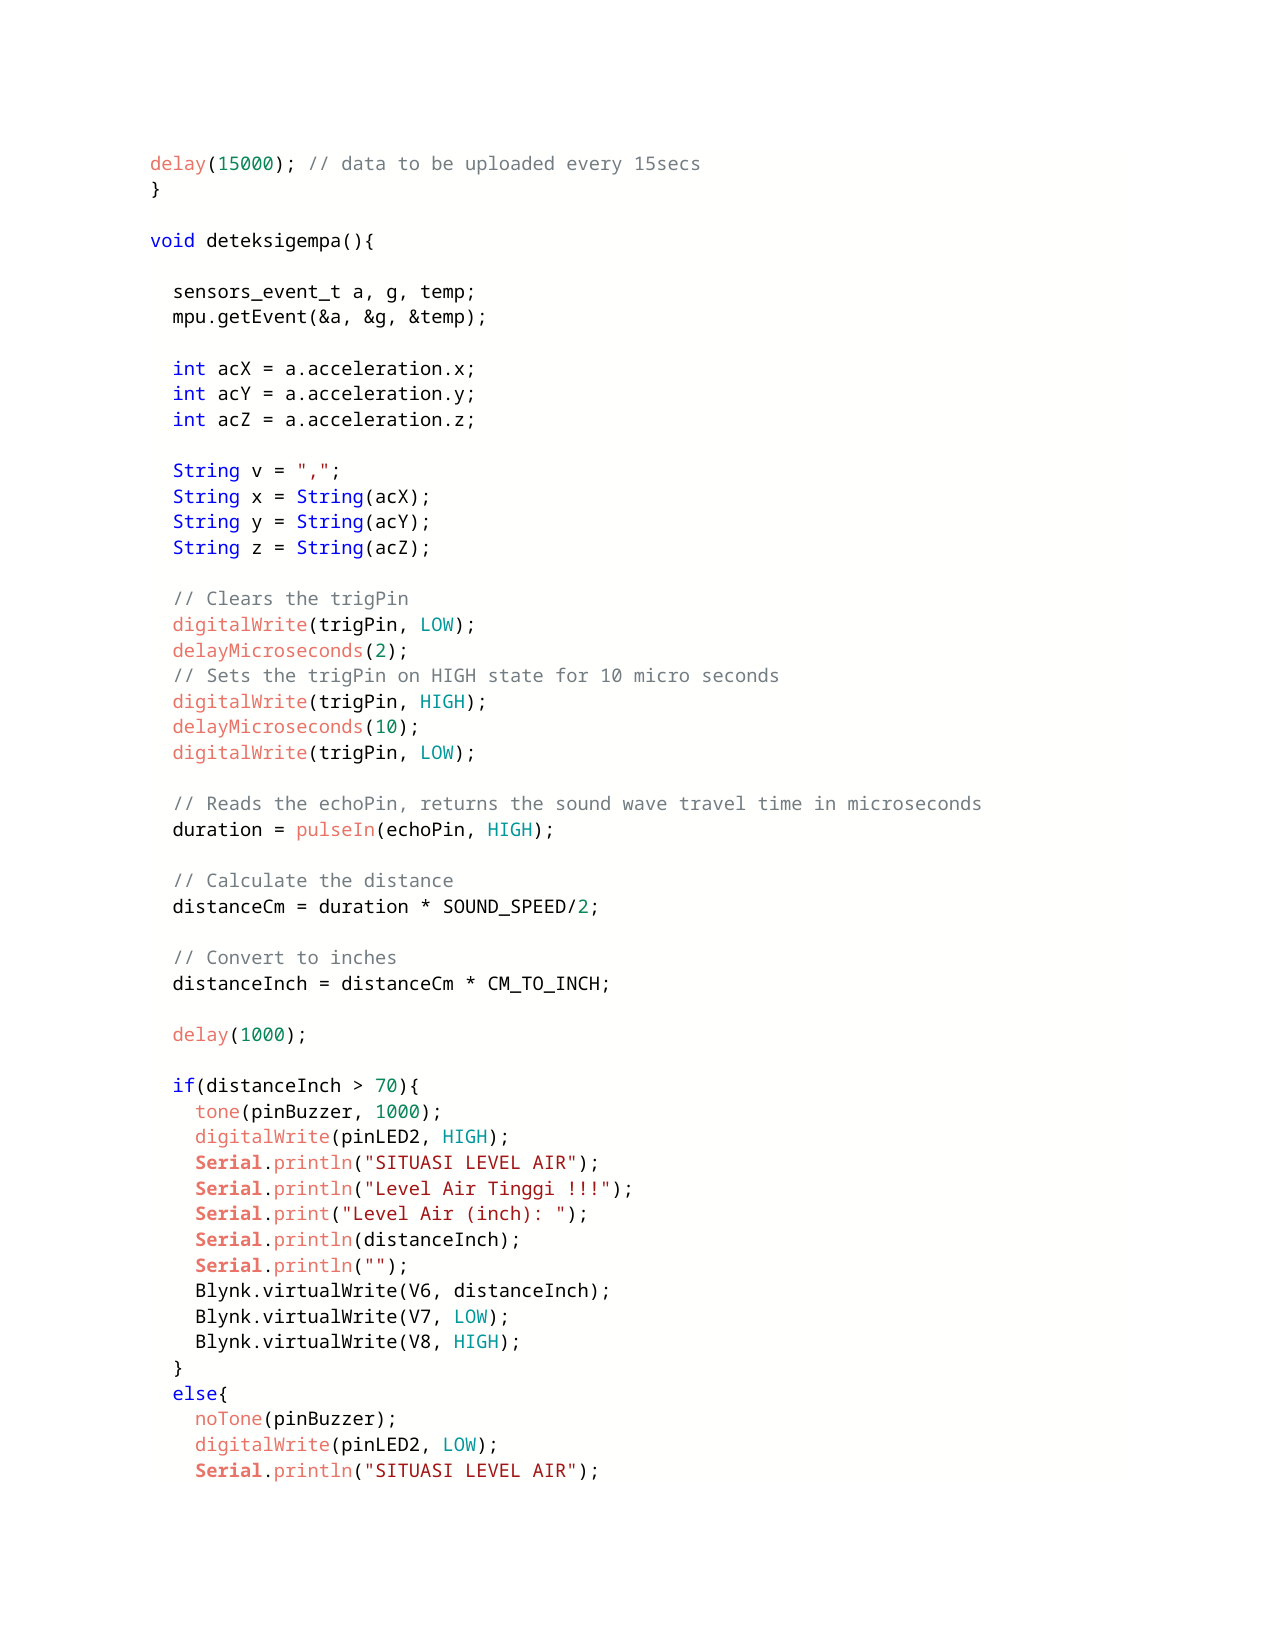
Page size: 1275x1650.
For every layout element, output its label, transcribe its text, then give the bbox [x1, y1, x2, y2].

text delayMicroseconds(10); [150, 714, 1125, 739]
text // Convert to inches [150, 944, 1125, 970]
text if(distanceInch > 70){ [150, 1072, 1125, 1098]
text noTone(pinBuzzer); [150, 1406, 1125, 1431]
text Serial.print("Level Air (inch): "); [150, 1201, 1125, 1226]
text sensors_event_t a, g, temp; [150, 278, 1125, 304]
text delayMicroseconds(2); [150, 637, 1125, 662]
text String y = String(acY); [150, 509, 1125, 534]
text // Sets the trigPin on HIGH state for 10 micro seconds [150, 662, 1125, 688]
text digitalWrite(pinLED2, LOW); [150, 1431, 1125, 1457]
text } [150, 176, 1125, 201]
text String v = ","; [150, 457, 1125, 483]
text digitalWrite(pinLED2, HIGH); [150, 1124, 1125, 1149]
text tone(pinBuzzer, 1000); [150, 1098, 1125, 1124]
text Serial.println("SITUASI LEVEL AIR"); [150, 1457, 1125, 1482]
text // Clears the trigPin [150, 586, 1125, 611]
text int acX = a.acceleration.x; [150, 355, 1125, 381]
text Blynk.virtualWrite(V8, HIGH); [150, 1329, 1125, 1354]
text delay(15000); // data to be uploaded every 15secs [150, 150, 1125, 176]
text String z = String(acZ); [150, 534, 1125, 560]
text duration = pulseIn(echoPin, HIGH); [150, 816, 1125, 842]
text } [150, 1354, 1125, 1380]
text else{ [150, 1380, 1125, 1406]
text Serial.println(""); [150, 1252, 1125, 1277]
text mpu.getEvent(&a, &g, &temp); [150, 304, 1125, 329]
text String x = String(acX); [150, 483, 1125, 509]
text void deteksigempa(){ [150, 227, 1125, 252]
text // Calculate the distance [150, 867, 1125, 893]
text digitalWrite(trigPin, LOW); [150, 739, 1125, 765]
text int acZ = a.acceleration.z; [150, 406, 1125, 432]
text delay(1000); [150, 1021, 1125, 1047]
text // Reads the echoPin, returns the sound wave travel time in microseconds [150, 791, 1125, 816]
text digitalWrite(trigPin, HIGH); [150, 688, 1125, 714]
text Serial.println("Level Air Tinggi !!!"); [150, 1175, 1125, 1201]
text distanceInch = distanceCm * CM_TO_INCH; [150, 970, 1125, 996]
text int acY = a.acceleration.y; [150, 381, 1125, 406]
text Serial.println("SITUASI LEVEL AIR"); [150, 1149, 1125, 1175]
text distanceCm = duration * SOUND_SPEED/2; [150, 893, 1125, 919]
text Serial.println(distanceInch); [150, 1226, 1125, 1252]
text digitalWrite(trigPin, LOW); [150, 611, 1125, 637]
text Blynk.virtualWrite(V7, LOW); [150, 1303, 1125, 1329]
text Blynk.virtualWrite(V6, distanceInch); [150, 1277, 1125, 1303]
